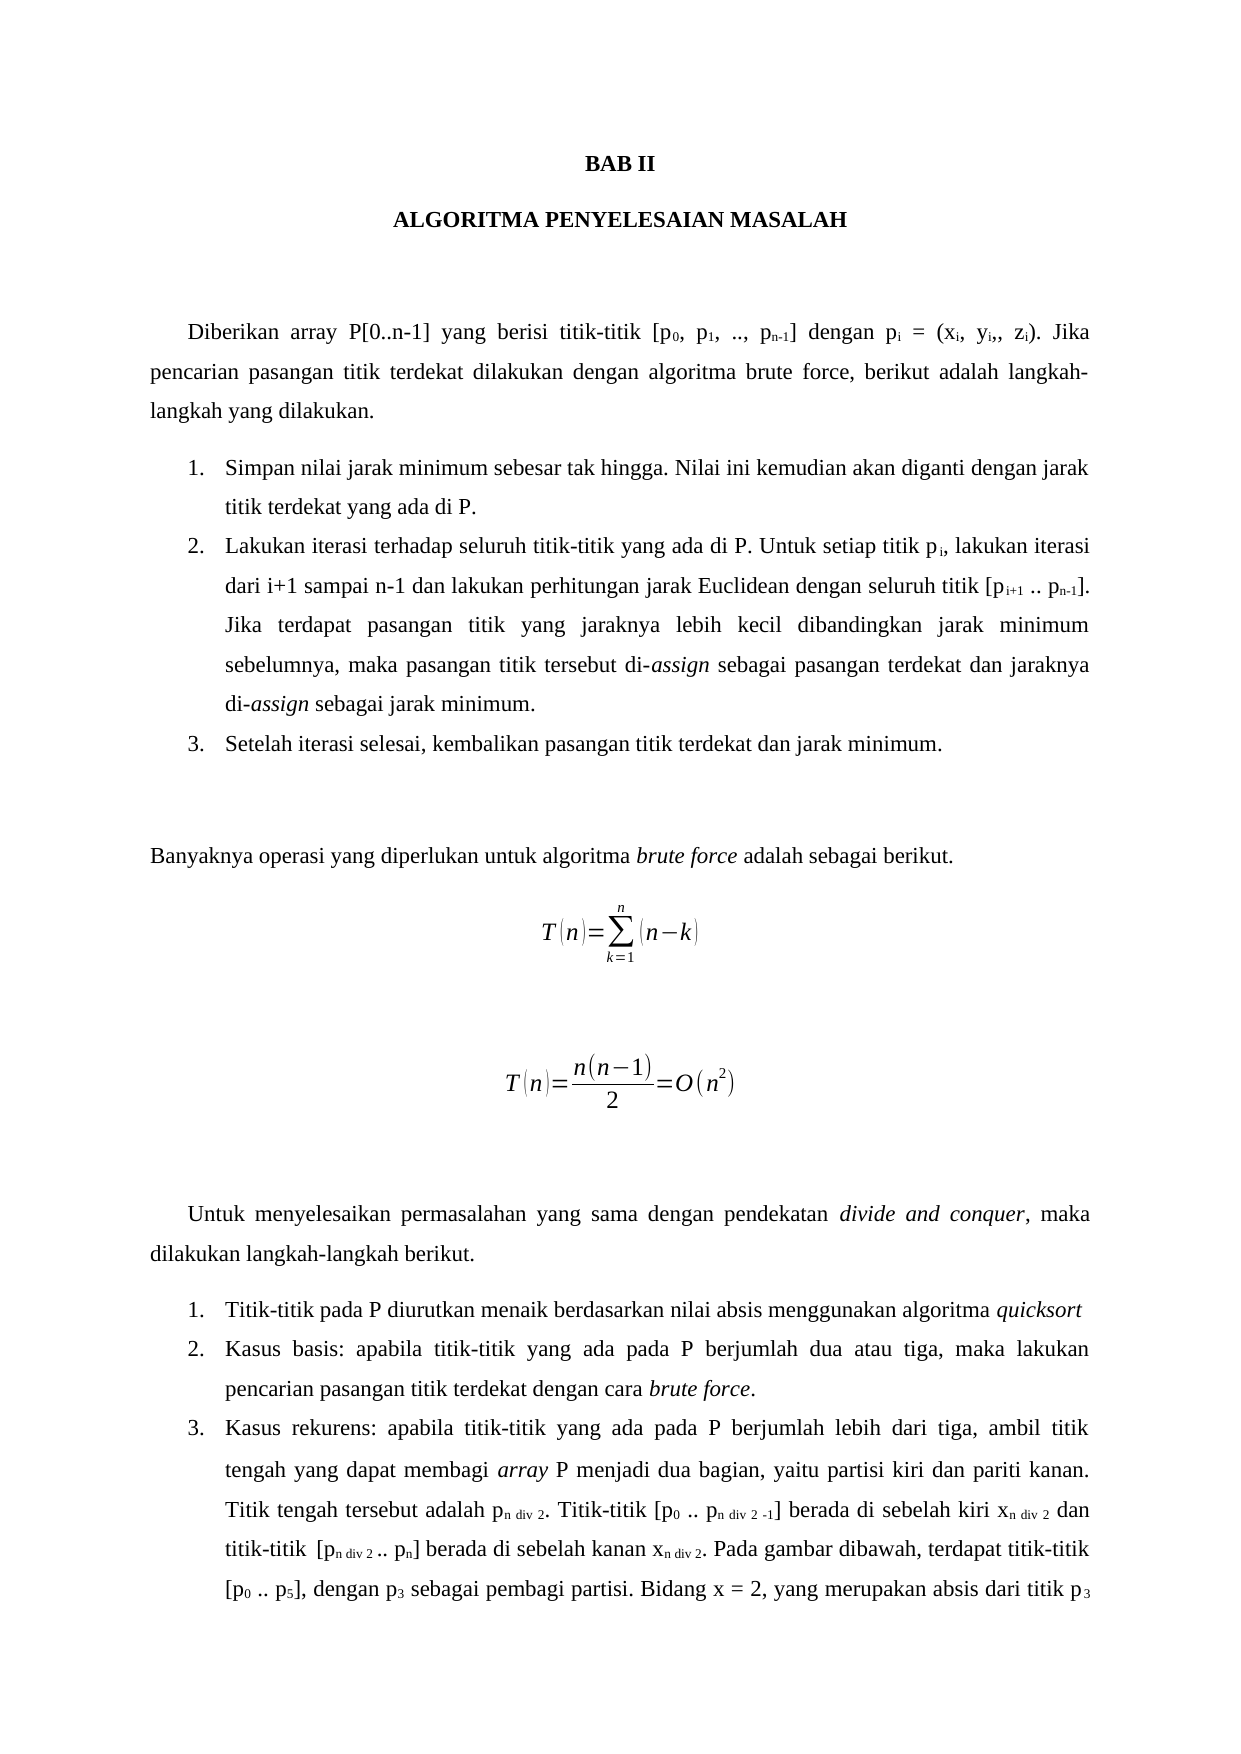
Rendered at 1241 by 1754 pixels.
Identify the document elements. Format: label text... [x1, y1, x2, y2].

text ALGORITMA PENYELESAIAN MASALAH [150, 206, 1090, 232]
list Setelah iterasi selesai, kembalikan pasangan titik terdekat dan jarak minimum. [187, 730, 1090, 756]
text Banyaknya operasi yang diperlukan untuk algoritma brute force adalah sebagai berikut. [150, 842, 1090, 868]
text BAB II [150, 150, 1090, 176]
list Titik-titik pada P diurutkan menaik berdasarkan nilai absis menggunakan algoritma quicksort [187, 1296, 1090, 1322]
list Simpan nilai jarak minimum sebesar tak hingga. Nilai ini kemudian akan diganti dengan jarak titik terdekat yang ada di P. [187, 453, 1090, 519]
text Untuk menyelesaikan permasalahan yang sama dengan pendekatan divide and conquer, maka dilakukan langkah-langkah berikut. [150, 1200, 1090, 1266]
list Lakukan iterasi terhadap seluruh titik-titik yang ada di P. Untuk setiap titik pi, lakukan iterasi dari i+1 sampai n-1 dan lakukan perhitungan jarak Euclidean dengan seluruh titik [pi+1 .. pn-1]. Jika terdapat pasangan titik yang jaraknya lebih kecil dibandingkan jarak minimum sebelumnya, maka pasangan titik tersebut di-assign sebagai pasangan terdekat dan jaraknya di-assign sebagai jarak minimum. [187, 532, 1090, 717]
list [187, 1414, 1090, 1601]
text Diberikan array P[0..n-1] yang berisi titik-titik [p0, p1, .., pn-1] dengan pi = (xi, yi,, zi). Jika pencarian pasangan titik terdekat dilakukan dengan algoritma brute force, berikut adalah langkah-langkah yang dilakukan. [150, 318, 1090, 424]
list Kasus basis: apabila titik-titik yang ada pada P berjumlah dua atau tiga, maka lakukan pencarian pasangan titik terdekat dengan cara brute force. [187, 1336, 1090, 1401]
